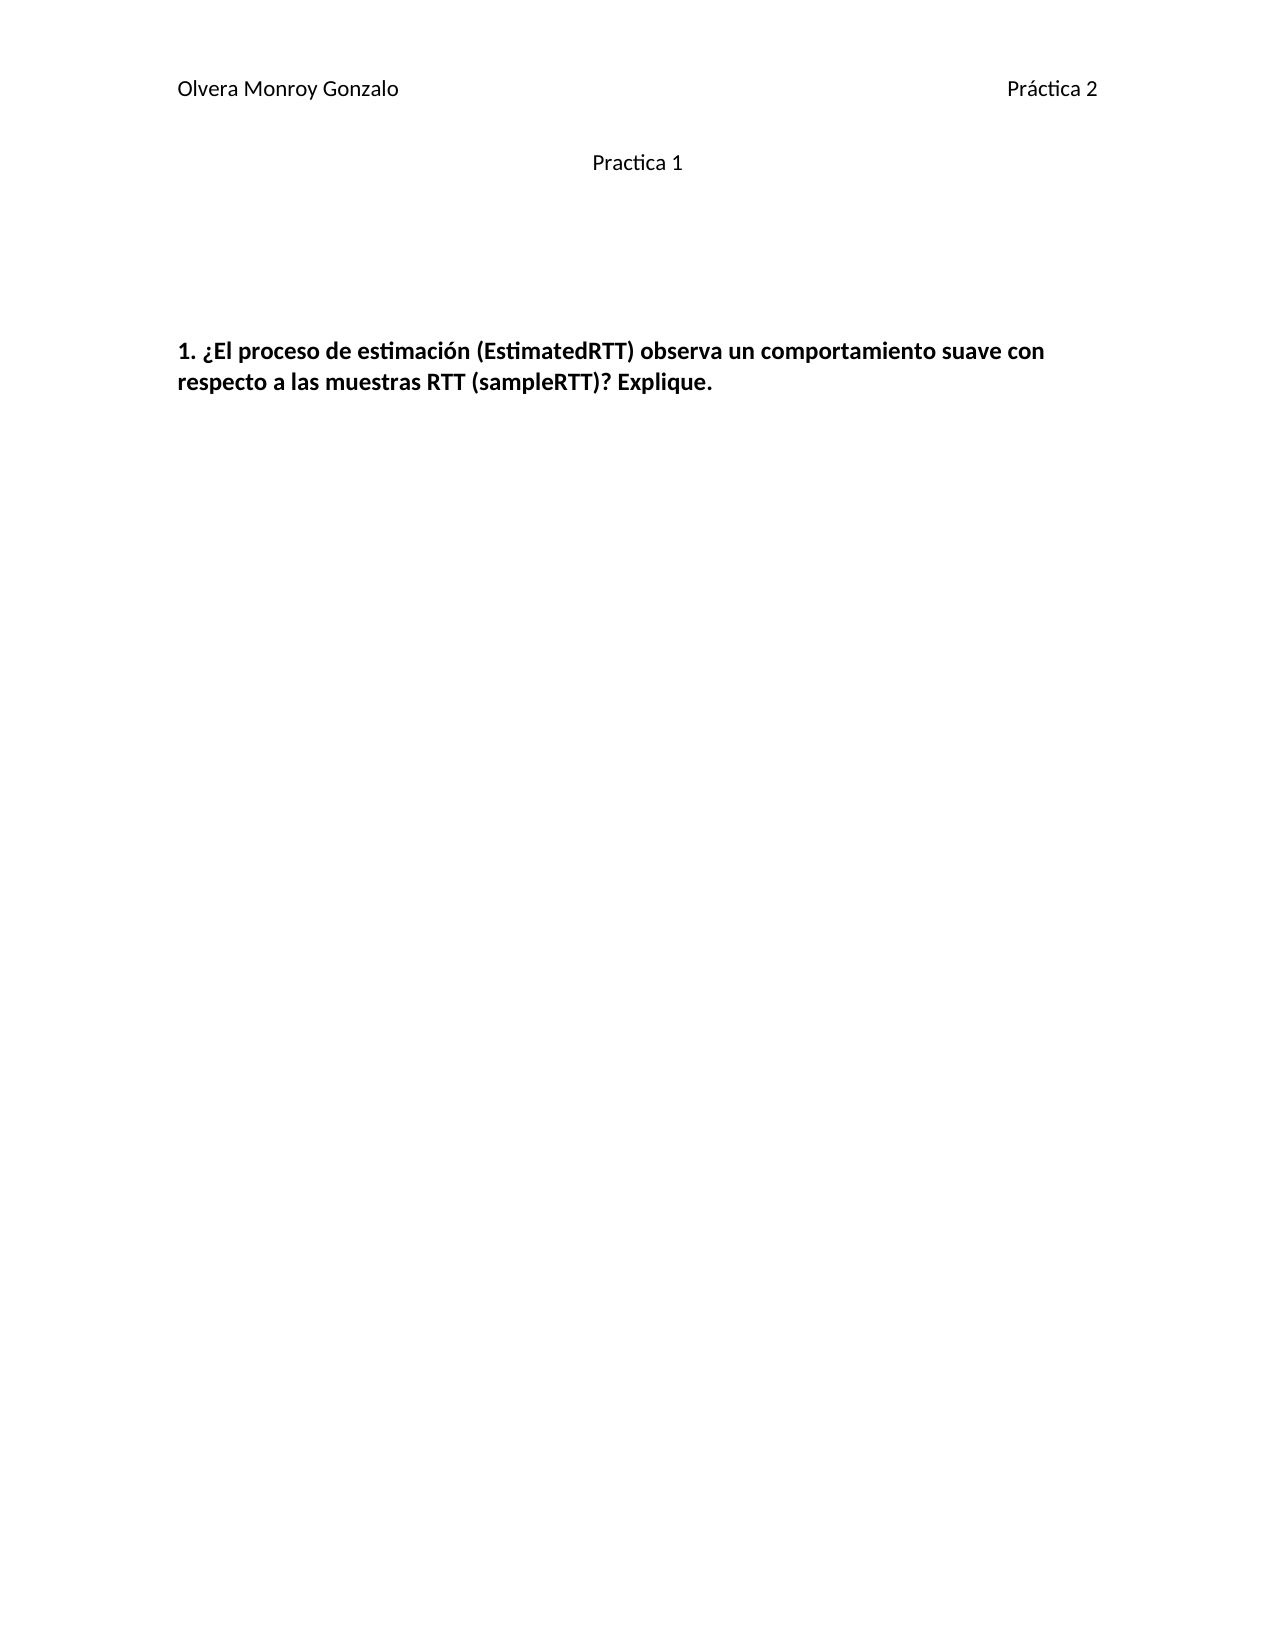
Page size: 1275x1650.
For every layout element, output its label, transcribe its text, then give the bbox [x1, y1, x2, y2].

text 1. ¿El proceso de estimación (EstimatedRTT) observa un comportamiento suave con [177, 335, 1098, 366]
text respecto a las muestras RTT (sampleRTT)? Explique. [177, 366, 1098, 396]
text Practica 1 [177, 148, 1098, 176]
